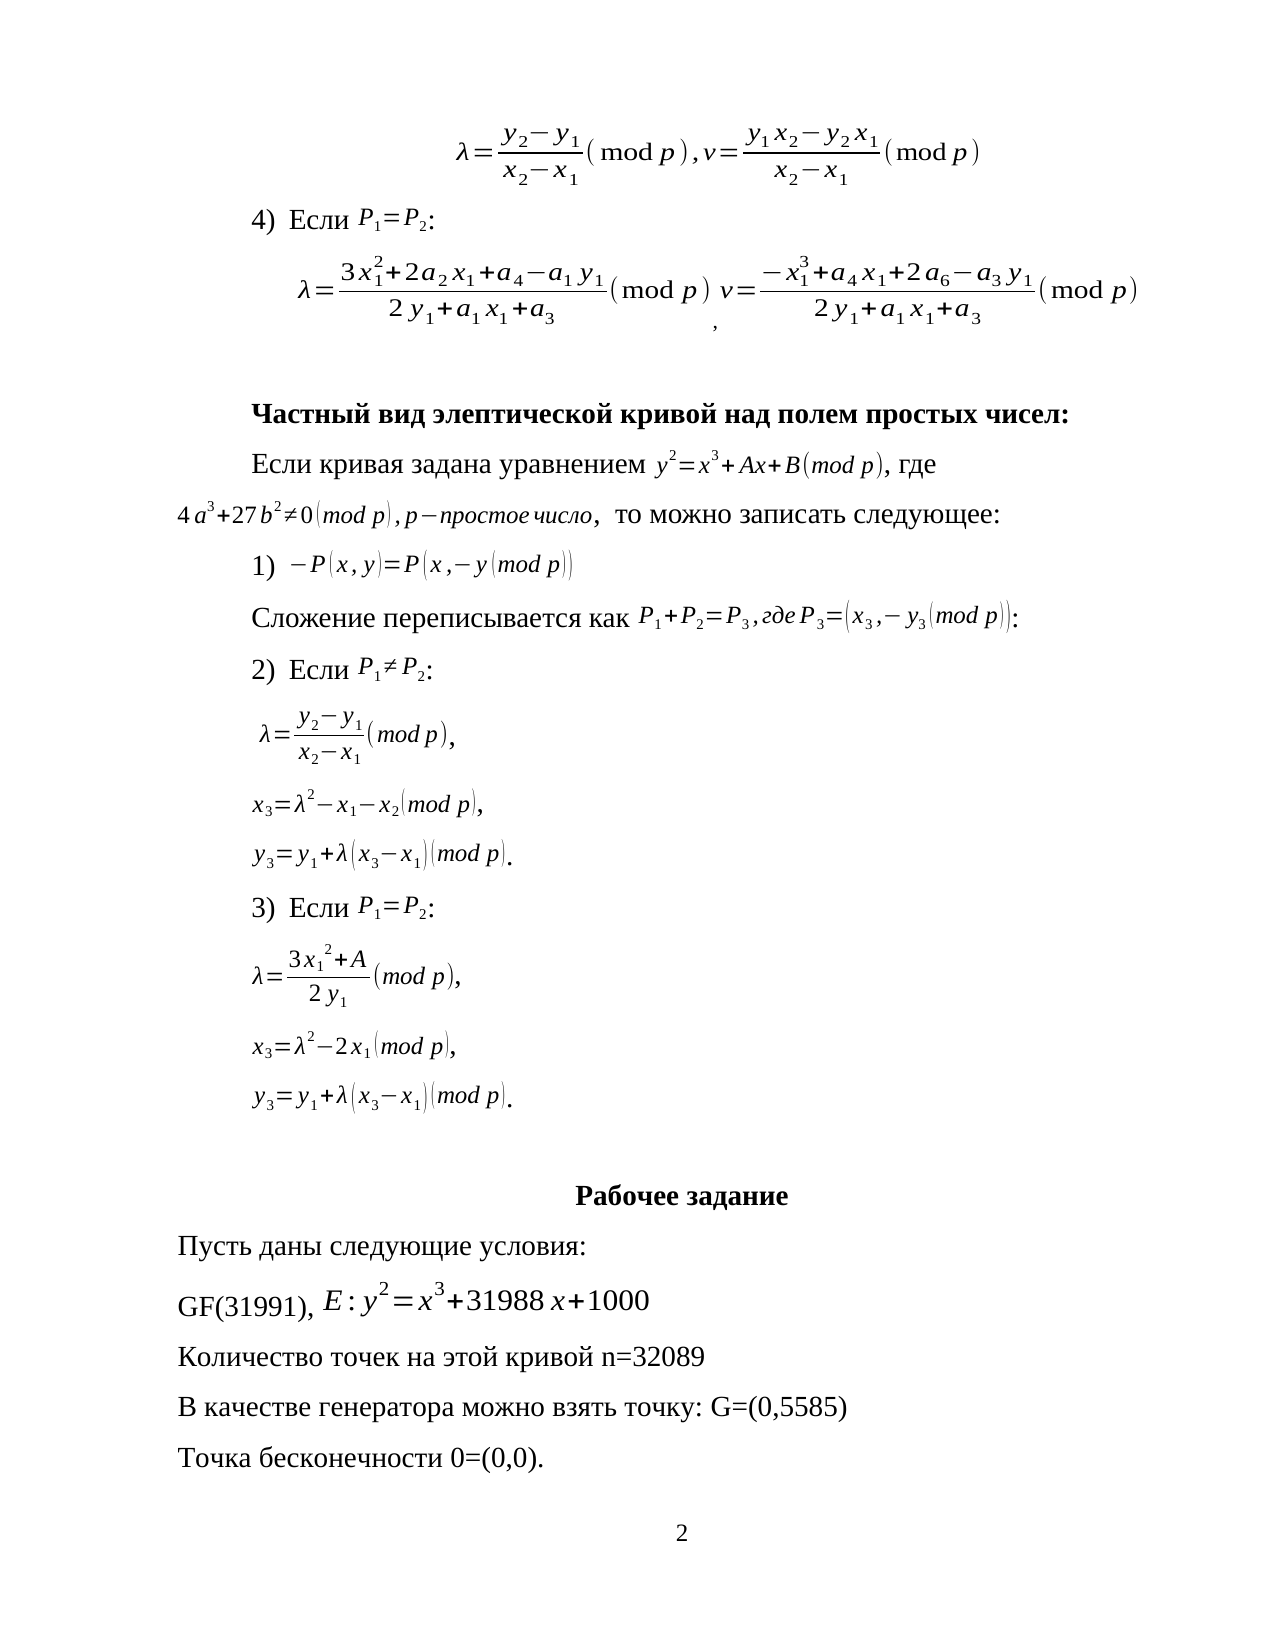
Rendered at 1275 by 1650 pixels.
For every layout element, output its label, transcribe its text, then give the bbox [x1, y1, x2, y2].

list Если : [251, 202, 1186, 236]
text GF(31991), [177, 1278, 1186, 1322]
text . [177, 838, 1186, 873]
text Точка бесконечности 0=(0,0). [177, 1440, 1186, 1473]
text Если кривая задана уравнением , где , то можно записать следующее: [177, 446, 1186, 531]
text . [251, 1080, 1186, 1116]
text Количество точек на этой кривой n=32089 [177, 1339, 1186, 1373]
text Рабочее задание [177, 1178, 1186, 1211]
list Если : [251, 890, 1186, 924]
list Если : [251, 652, 1186, 685]
text Частный вид элептической кривой над полем простых чисел: [177, 396, 1186, 429]
text В качестве генератора можно взять точку: G=(0,5585) [177, 1389, 1186, 1423]
text , [177, 253, 1186, 333]
text , [177, 702, 1186, 768]
text , [177, 785, 1186, 821]
text , [251, 1027, 1186, 1063]
text Пусть даны следующие условия: [177, 1228, 1186, 1262]
text Сложение переписывается как : [251, 599, 1186, 635]
text , [251, 941, 1186, 1011]
